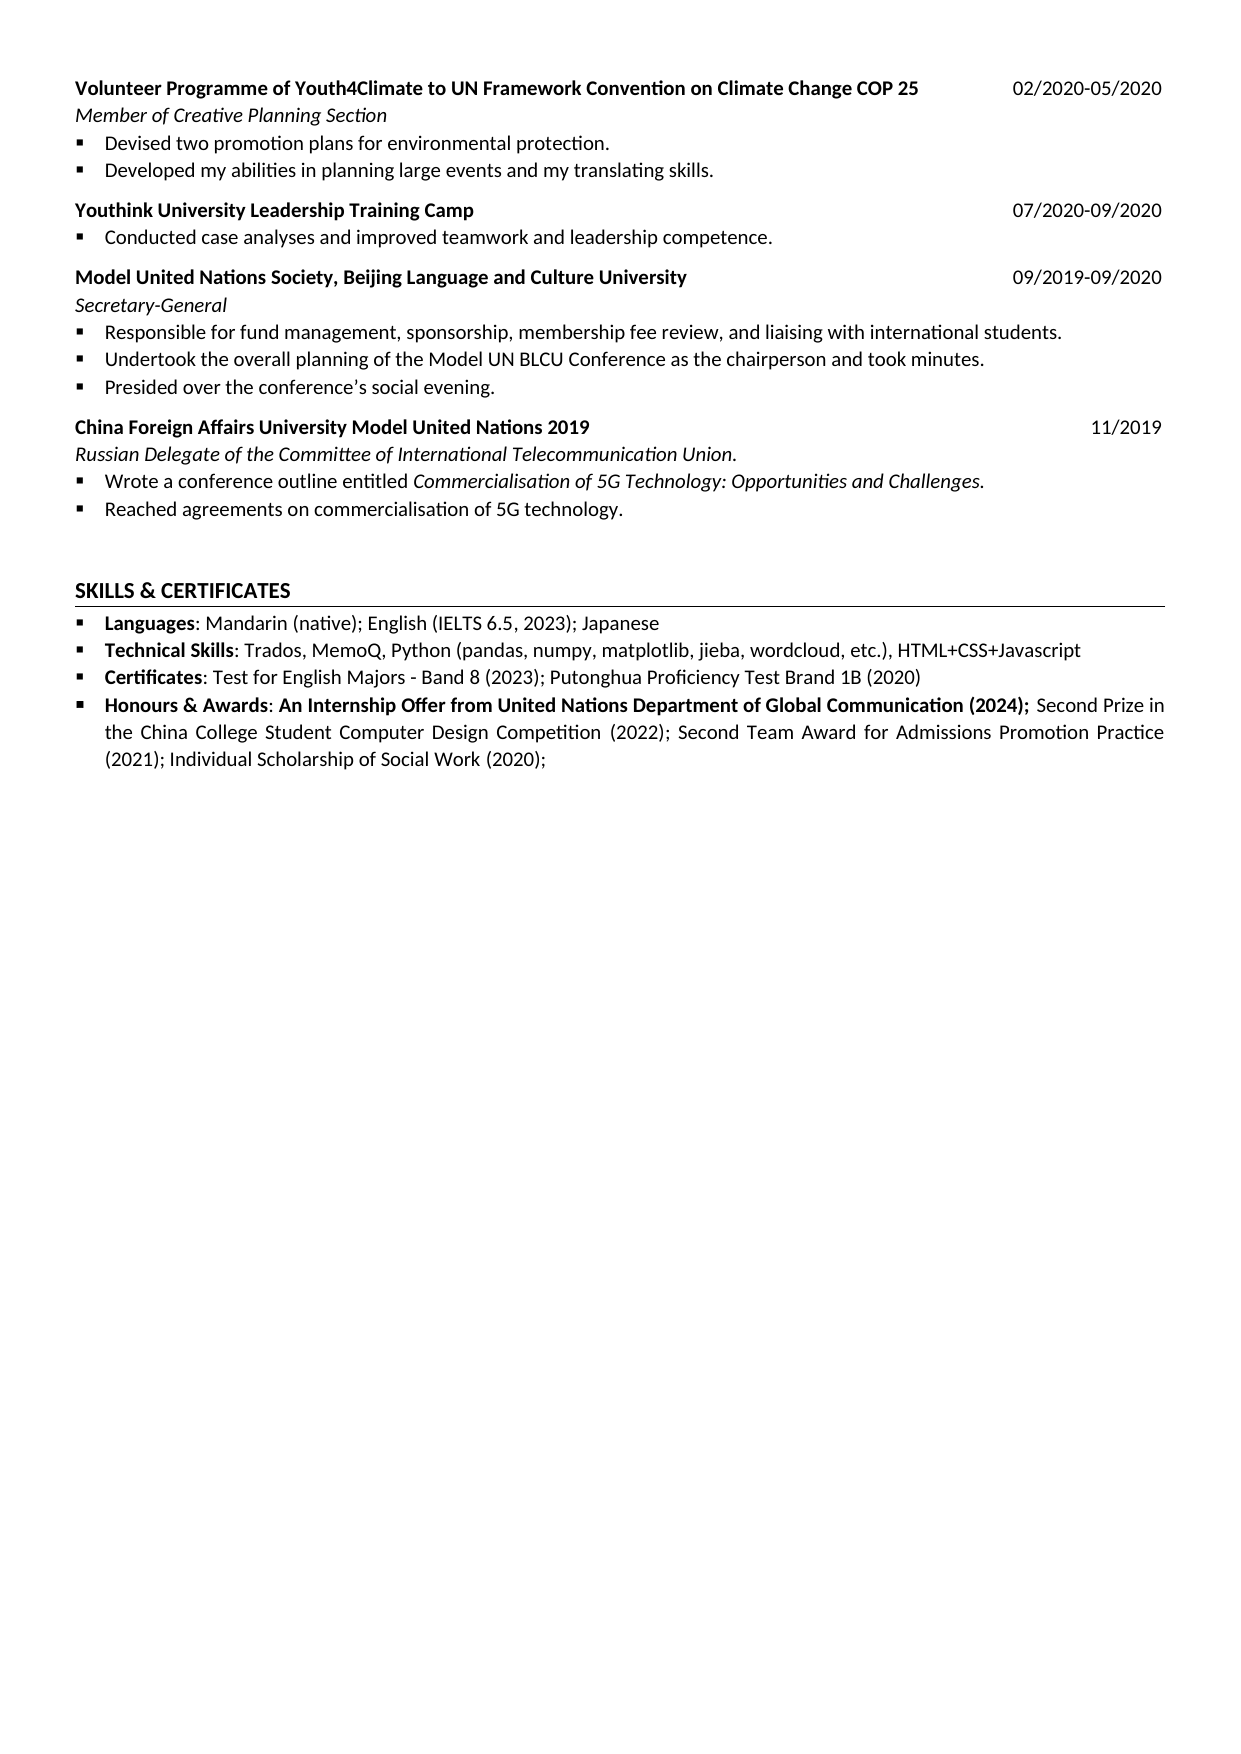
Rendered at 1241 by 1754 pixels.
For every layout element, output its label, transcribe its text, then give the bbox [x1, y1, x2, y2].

text Volunteer Programme of Youth4Climate to UN Framework Convention on Climate Change COP 25 02/2020-05/2020 [75, 75, 1165, 100]
text China Foreign Affairs University Model United Nations 2019 11/2019 [75, 414, 1165, 439]
text Youthink University Leadership Training Camp 07/2020-09/2020 [75, 197, 1165, 222]
list Wrote a conference outline entitled Commercialisation of 5G Technology: Opportunities and Challenges. [75, 469, 1165, 494]
subtitle SKILLS & CERTIFICATES [75, 576, 1165, 606]
list Undertook the overall planning of the Model UN BLCU Conference as the chairperson and took minutes. [75, 347, 1165, 372]
list Languages: Mandarin (native); English (IELTS 6.5, 2023); Japanese [75, 610, 1165, 635]
list Technical Skills: Trados, MemoQ, Python (pandas, numpy, matplotlib, jieba, wordcloud, etc.), HTML+CSS+Javascript [75, 637, 1165, 662]
list Honours & Awards: An Internship Offer from United Nations Department of Global Communication (2024); Second Prize in the China College Student Computer Design Competition (2022); Second Team Award for Admissions Promotion Practice (2021); Individual Scholarship of Social Work (2020); [75, 692, 1165, 772]
text Member of Creative Planning Section [75, 102, 1165, 128]
list Certificates: Test for English Majors - Band 8 (2023); Putonghua Proficiency Test Brand 1B (2020) [75, 664, 1165, 690]
list Presided over the conference’s social evening. [75, 374, 1165, 399]
list Responsible for fund management, sponsorship, membership fee review, and liaising with international students. [75, 319, 1165, 344]
list Developed my abilities in planning large events and my translating skills. [75, 157, 1165, 183]
list Devised two promotion plans for environmental protection. [75, 130, 1165, 155]
list Conducted case analyses and improved teamwork and leadership competence. [75, 224, 1165, 250]
text Russian Delegate of the Committee of International Telecommunication Union. [75, 441, 1165, 467]
text Secretary-General [75, 292, 1165, 317]
text Model United Nations Society, Beijing Language and Culture University 09/2019-09/2020 [75, 264, 1165, 290]
list Reached agreements on commercialisation of 5G technology. [75, 496, 1165, 521]
